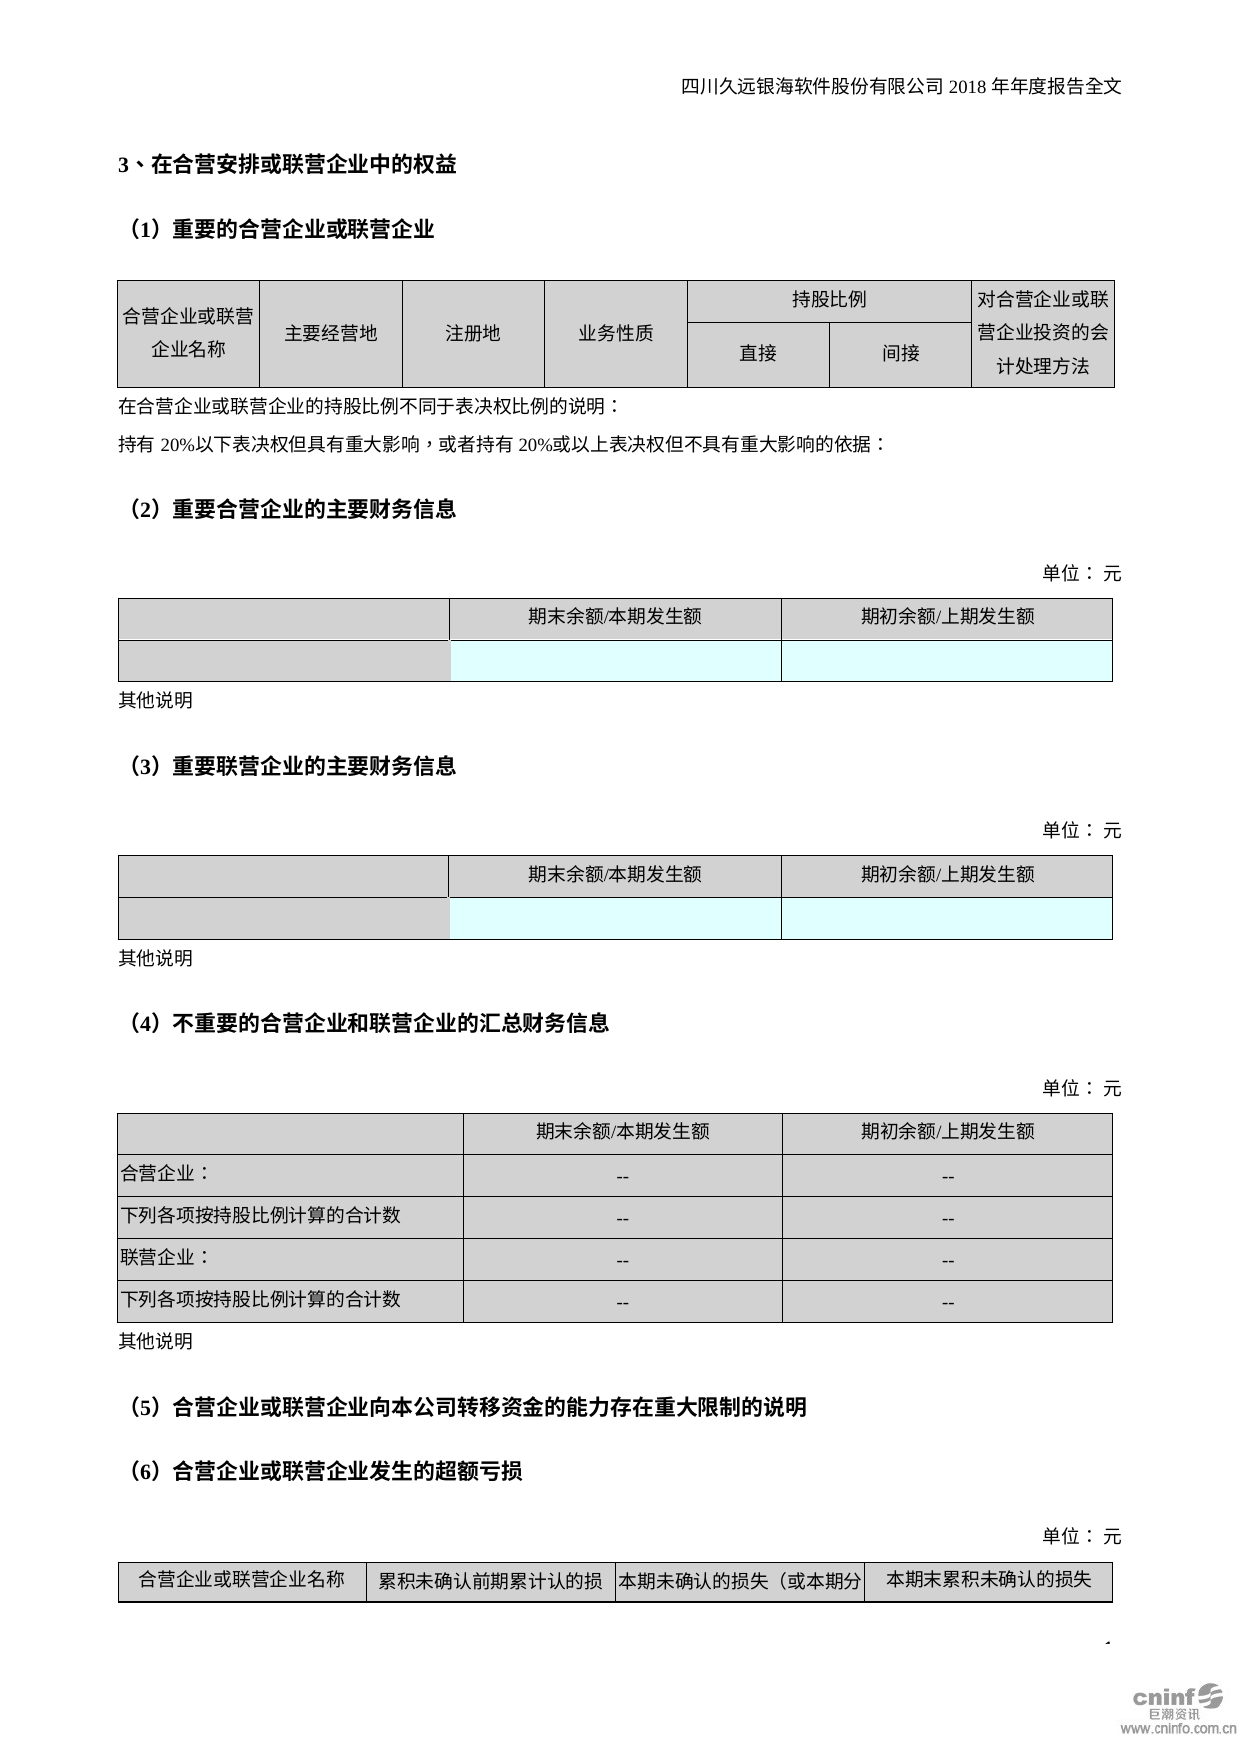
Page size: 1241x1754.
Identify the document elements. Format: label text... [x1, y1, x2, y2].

subtitle （1）重要的合营企业或联营企业 [118, 214, 1122, 244]
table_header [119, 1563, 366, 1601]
text 单位： 元 [102, 560, 1122, 586]
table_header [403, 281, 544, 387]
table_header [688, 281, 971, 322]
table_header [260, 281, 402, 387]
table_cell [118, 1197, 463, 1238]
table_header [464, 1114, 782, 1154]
picture [1115, 1680, 1240, 1737]
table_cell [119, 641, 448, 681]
text 单位： 元 [102, 1523, 1122, 1549]
subtitle （2）重要合营企业的主要财务信息 [118, 493, 1122, 523]
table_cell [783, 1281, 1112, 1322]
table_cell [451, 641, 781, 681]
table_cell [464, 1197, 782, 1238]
subtitle （3）重要联营企业的主要财务信息 [118, 751, 1122, 781]
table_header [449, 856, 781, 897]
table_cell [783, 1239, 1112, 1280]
subtitle （4）不重要的合营企业和联营企业的汇总财务信息 [118, 1008, 1122, 1038]
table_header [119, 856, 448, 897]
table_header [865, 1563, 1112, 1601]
text 其他说明 [118, 1328, 1122, 1354]
subtitle （5）合营企业或联营企业向本公司转移资金的能力存在重大限制的说明 [118, 1391, 1122, 1421]
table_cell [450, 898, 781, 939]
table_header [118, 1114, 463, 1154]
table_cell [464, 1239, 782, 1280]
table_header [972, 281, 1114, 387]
text 在合营企业或联营企业的持股比例不同于表决权比例的说明： [118, 393, 1122, 419]
text 单位： 元 [102, 818, 1122, 843]
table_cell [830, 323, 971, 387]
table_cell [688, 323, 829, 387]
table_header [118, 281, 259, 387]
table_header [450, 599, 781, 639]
text 其他说明 [118, 945, 1122, 970]
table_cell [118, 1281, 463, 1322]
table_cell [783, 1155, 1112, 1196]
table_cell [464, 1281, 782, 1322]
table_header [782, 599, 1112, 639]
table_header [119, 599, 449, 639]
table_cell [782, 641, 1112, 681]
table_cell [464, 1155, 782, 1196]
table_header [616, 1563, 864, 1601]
text 单位： 元 [102, 1075, 1122, 1101]
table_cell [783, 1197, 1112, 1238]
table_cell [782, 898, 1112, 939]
text 其他说明 [118, 687, 1122, 713]
subtitle （6）合营企业或联营企业发生的超额亏损 [118, 1456, 1122, 1486]
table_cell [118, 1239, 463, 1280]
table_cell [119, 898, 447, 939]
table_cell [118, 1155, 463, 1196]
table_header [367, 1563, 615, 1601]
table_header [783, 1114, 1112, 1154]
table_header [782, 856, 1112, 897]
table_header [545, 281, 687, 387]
text 持有 20%以下表决权但具有重大影响，或者持有 20%或以上表决权但不具有重大影响的依据： [118, 431, 1122, 456]
subtitle 3、在合营安排或联营企业中的权益 [118, 149, 1122, 179]
